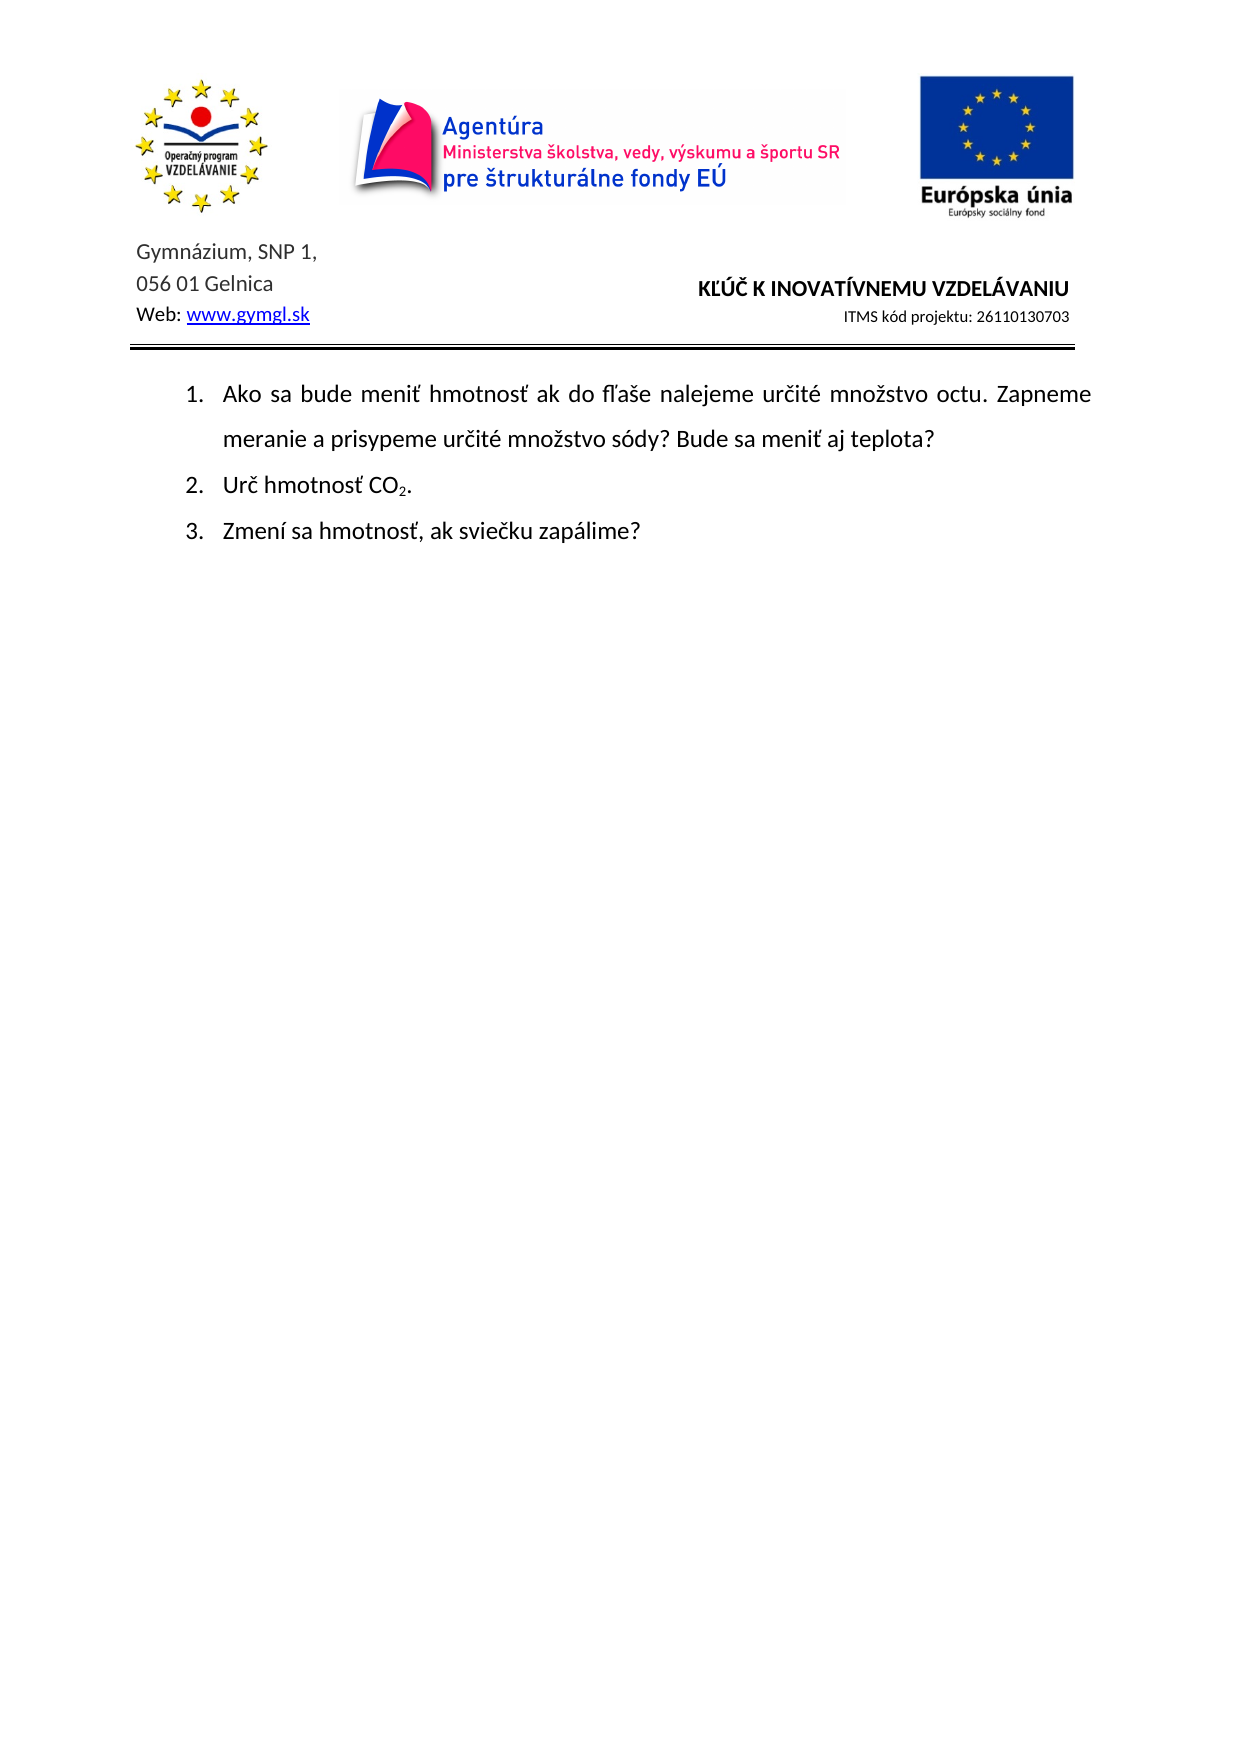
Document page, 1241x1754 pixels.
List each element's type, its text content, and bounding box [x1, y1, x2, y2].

picture [917, 73, 1076, 221]
picture [338, 89, 847, 205]
list Ako sa bude meniť hmotnosť ak do fľaše nalejeme určité množstvo octu. Zapneme meranie a prisypeme určité množstvo sódy? Bude sa meniť aj teplota? [185, 378, 1093, 454]
picture [130, 73, 272, 221]
list Zmení sa hmotnosť, ak sviečku zapálime? [185, 515, 1093, 546]
list Urč hmotnosť CO2. [185, 469, 1093, 500]
